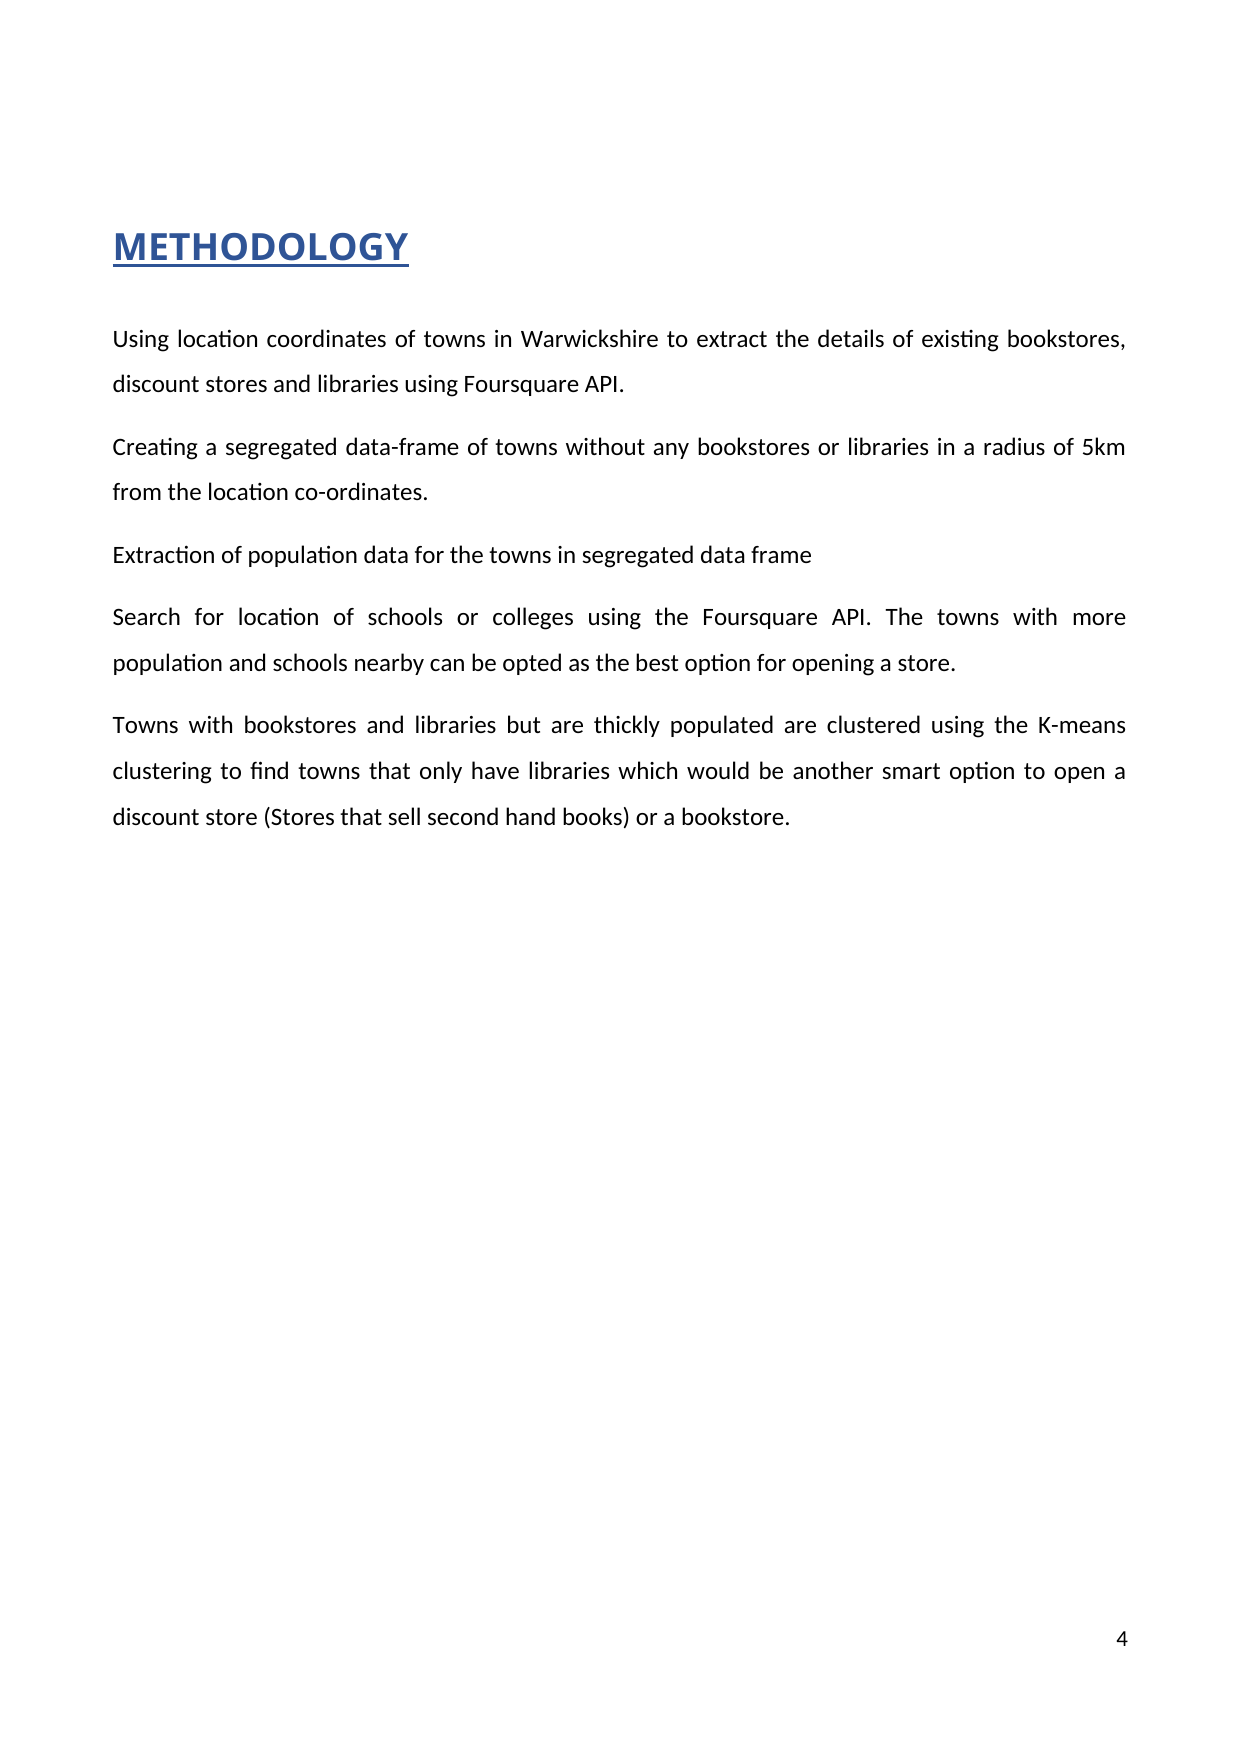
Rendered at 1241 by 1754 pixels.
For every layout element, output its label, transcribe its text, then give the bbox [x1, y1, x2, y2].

text Towns with bookstores and libraries but are thickly populated are clustered using the K-means clustering to find towns that only have libraries which would be another smart option to open a discount store (Stores that sell second hand books) or a bookstore. [112, 709, 1128, 831]
text Using location coordinates of towns in Warwickshire to extract the details of existing bookstores, discount stores and libraries using Foursquare API. [112, 323, 1128, 399]
text Creating a segregated data-frame of towns without any bookstores or libraries in a radius of 5km from the location co-ordinates. [112, 431, 1128, 507]
text Search for location of schools or colleges using the Foursquare API. The towns with more population and schools nearby can be opted as the best option for opening a store. [112, 601, 1128, 678]
subtitle METHODOLOGY [112, 221, 1128, 272]
text Extraction of population data for the towns in segregated data frame [112, 539, 1128, 569]
